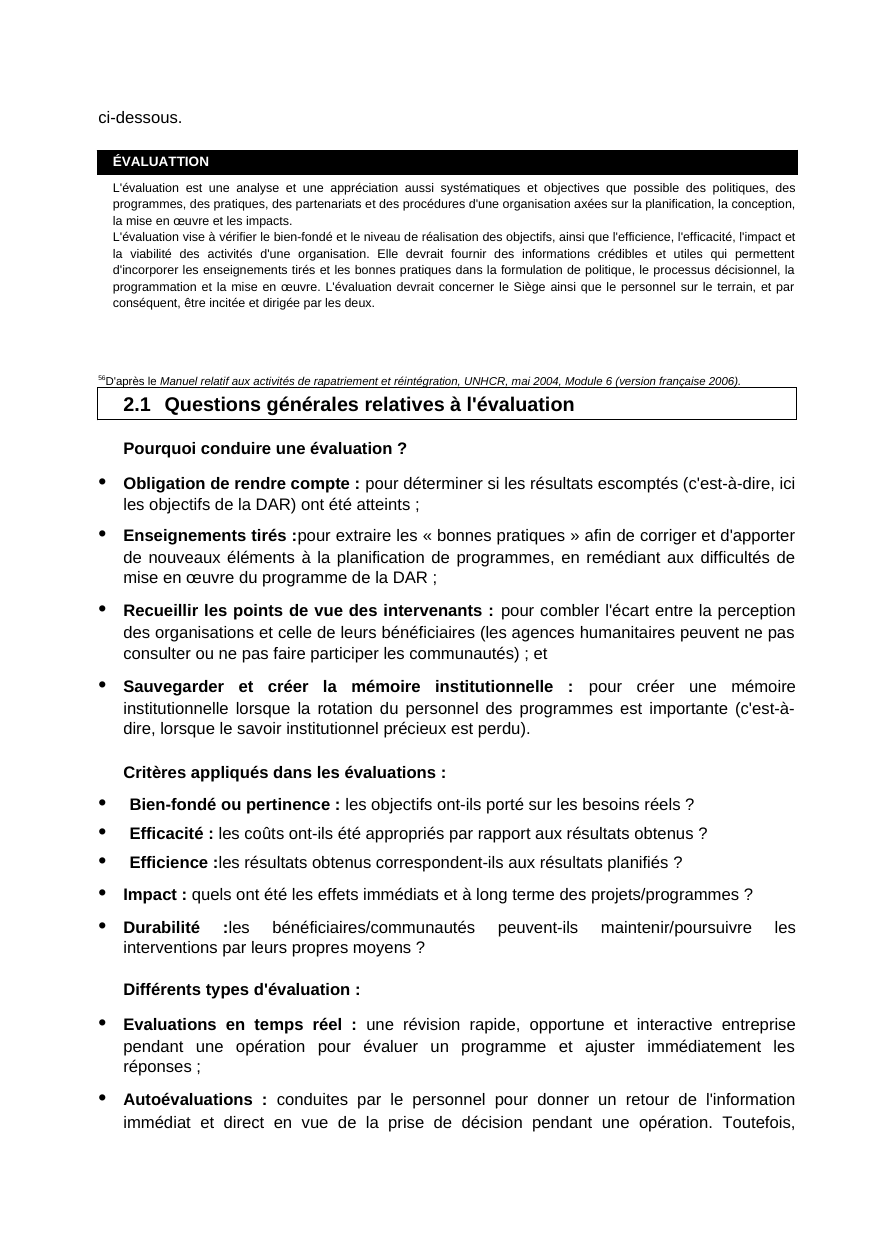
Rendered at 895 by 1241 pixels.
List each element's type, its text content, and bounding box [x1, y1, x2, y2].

text Pourquoi conduire une évaluation ? [98, 439, 796, 458]
list Efficacité : les coûts ont-ils été appropriés par rapport aux résultats obtenus ? [98, 821, 796, 844]
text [98, 108, 796, 127]
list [98, 1084, 796, 1132]
text Différents types d'évaluation : [98, 980, 796, 999]
list Questions générales relatives à l'évaluation [98, 388, 796, 419]
list Obligation de rendre compte : pour déterminer si les résultats escomptés (c'est-à-dire, ici les objectifs de la DAR) ont été atteints ; [98, 468, 796, 513]
list Sauvegarder et créer la mémoire institutionnelle : pour créer une mémoire institutionnelle lorsque la rotation du personnel des programmes est importante (c'est-à-dire, lorsque le savoir institutionnel précieux est perdu). [98, 671, 796, 738]
text Critères appliqués dans les évaluations : [98, 762, 796, 782]
list Bien-fondé ou pertinence : les objectifs ont-ils porté sur les besoins réels ? [98, 792, 796, 814]
list Evaluations en temps réel : une révision rapide, opportune et interactive entreprise pendant une opération pour évaluer un programme et ajuster immédiatement les réponses ; [98, 1009, 796, 1076]
text L'évaluation est une analyse et une appréciation aussi systématiques et objectives que possible des politiques, des programmes, des pratiques, des partenariats et des procédures d'une organisation axées sur la planification, la conception, la mise en œuvre et les impacts. [113, 181, 796, 228]
list Enseignements tirés :pour extraire les « bonnes pratiques » afin de corriger et d'apporter de nouveaux éléments à la planification de programmes, en remédiant aux difficultés de mise en œuvre du programme de la DAR ; [98, 520, 796, 587]
list Durabilité :les bénéficiaires/communautés peuvent-ils maintenir/poursuivre les interventions par leurs propres moyens ? [98, 912, 796, 957]
list Impact : quels ont été les effets immédiats et à long terme des projets/programmes ? [98, 879, 796, 905]
list Efficience :les résultats obtenus correspondent-ils aux résultats planifiés ? [98, 850, 796, 873]
text ÉVALUATTION [98, 151, 796, 173]
list Recueillir les points de vue des intervenants : pour combler l'écart entre la perception des organisations et celle de leurs bénéficiaires (les agences humanitaires peuvent ne pas consulter ou ne pas faire participer les communautés) ; et [98, 594, 796, 663]
text 56D'après le Manuel relatif aux activités de rapatriement et réintégration, UNHCR, mai 2004, Module 6 (version française 2006). [98, 374, 796, 387]
text L'évaluation vise à vérifier le bien-fondé et le niveau de réalisation des objectifs, ainsi que l'efficience, l'efficacité, l'impact et la viabilité des activités d'une organisation. Elle devrait fournir des informations crédibles et utiles qui permettent d'incorporer les enseignements tirés et les bonnes pratiques dans la formulation de politique, le processus décisionnel, la programmation et la mise en œuvre. L'évaluation devrait concerner le Siège ainsi que le personnel sur le terrain, et par conséquent, être incitée et dirigée par les deux. [113, 230, 796, 310]
